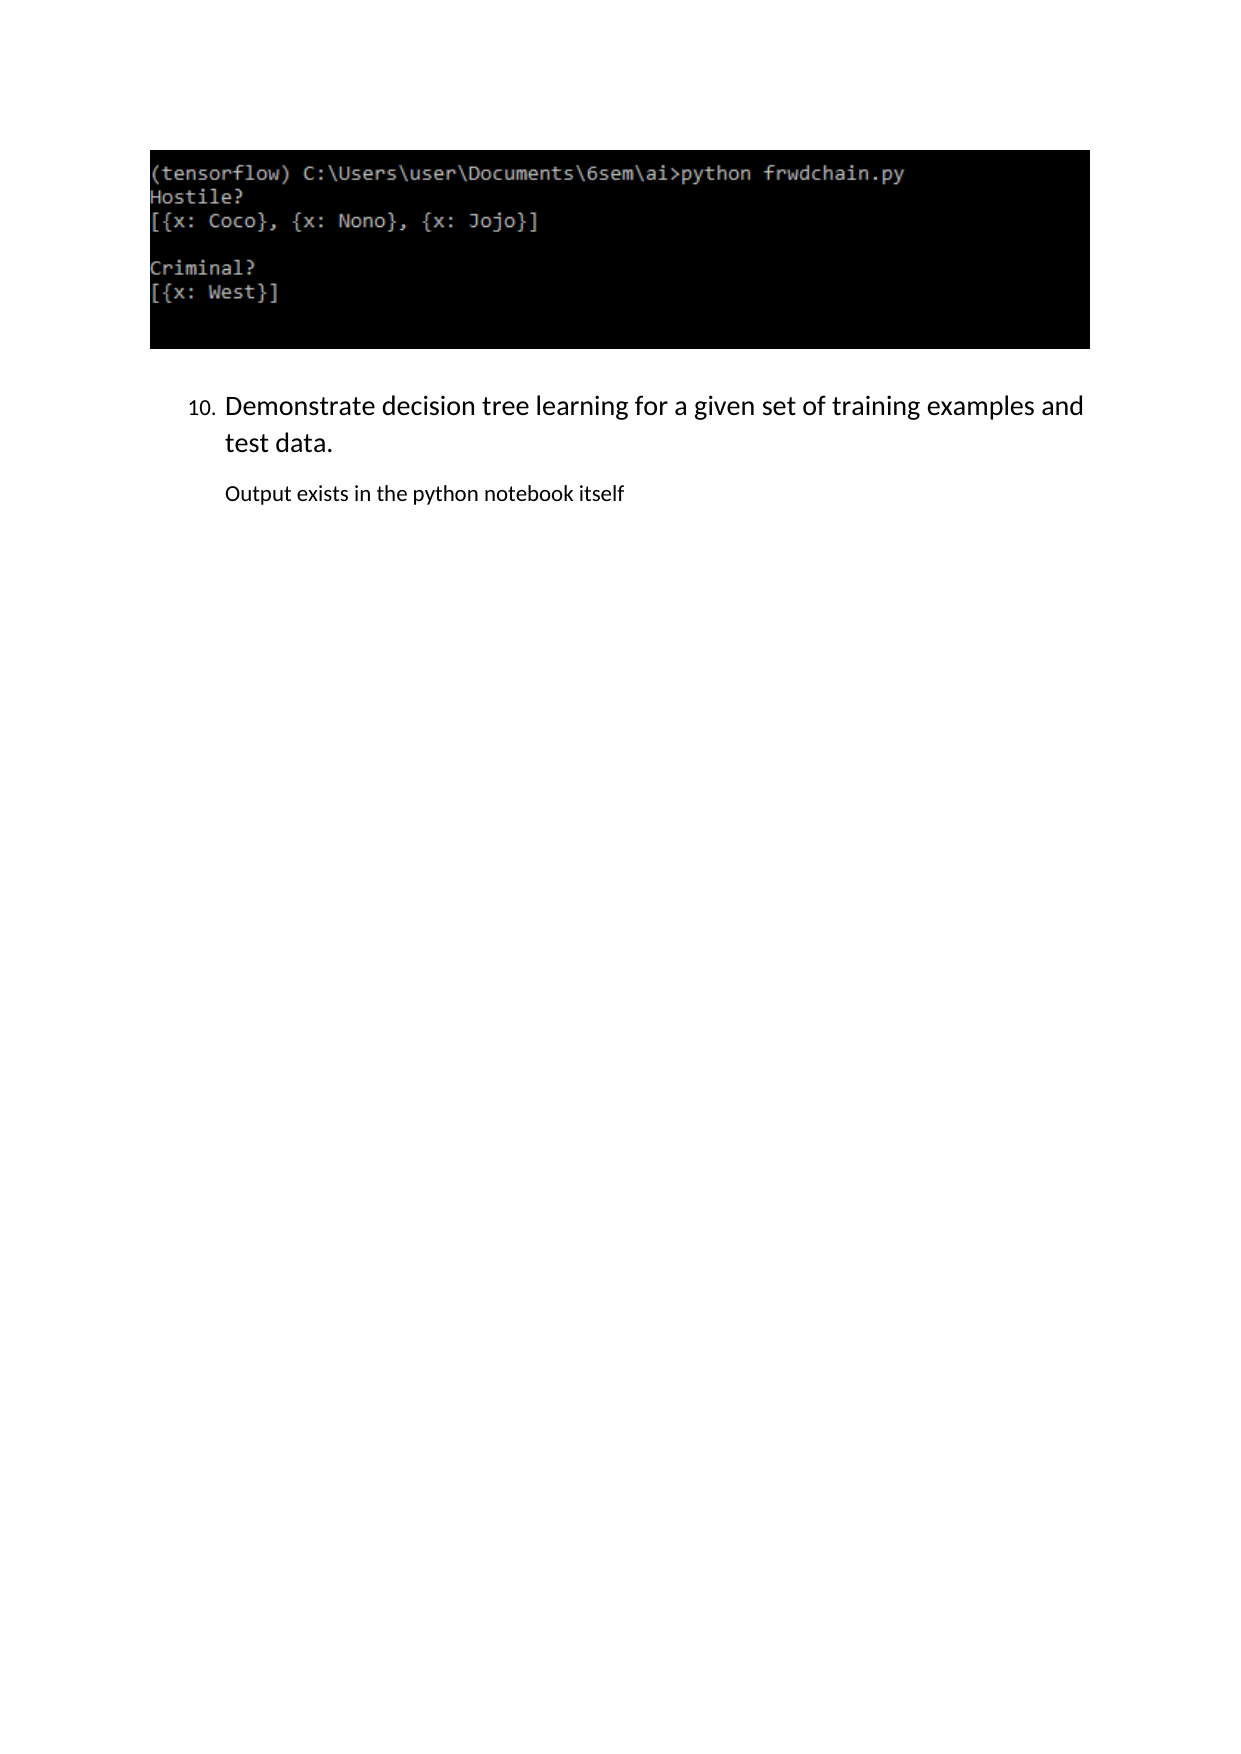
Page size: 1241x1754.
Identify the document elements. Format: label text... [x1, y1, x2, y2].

picture [150, 150, 1090, 349]
list Demonstrate decision tree learning for a given set of training examples and test data. [187, 388, 1090, 460]
text Output exists in the python notebook itself [225, 479, 1090, 507]
